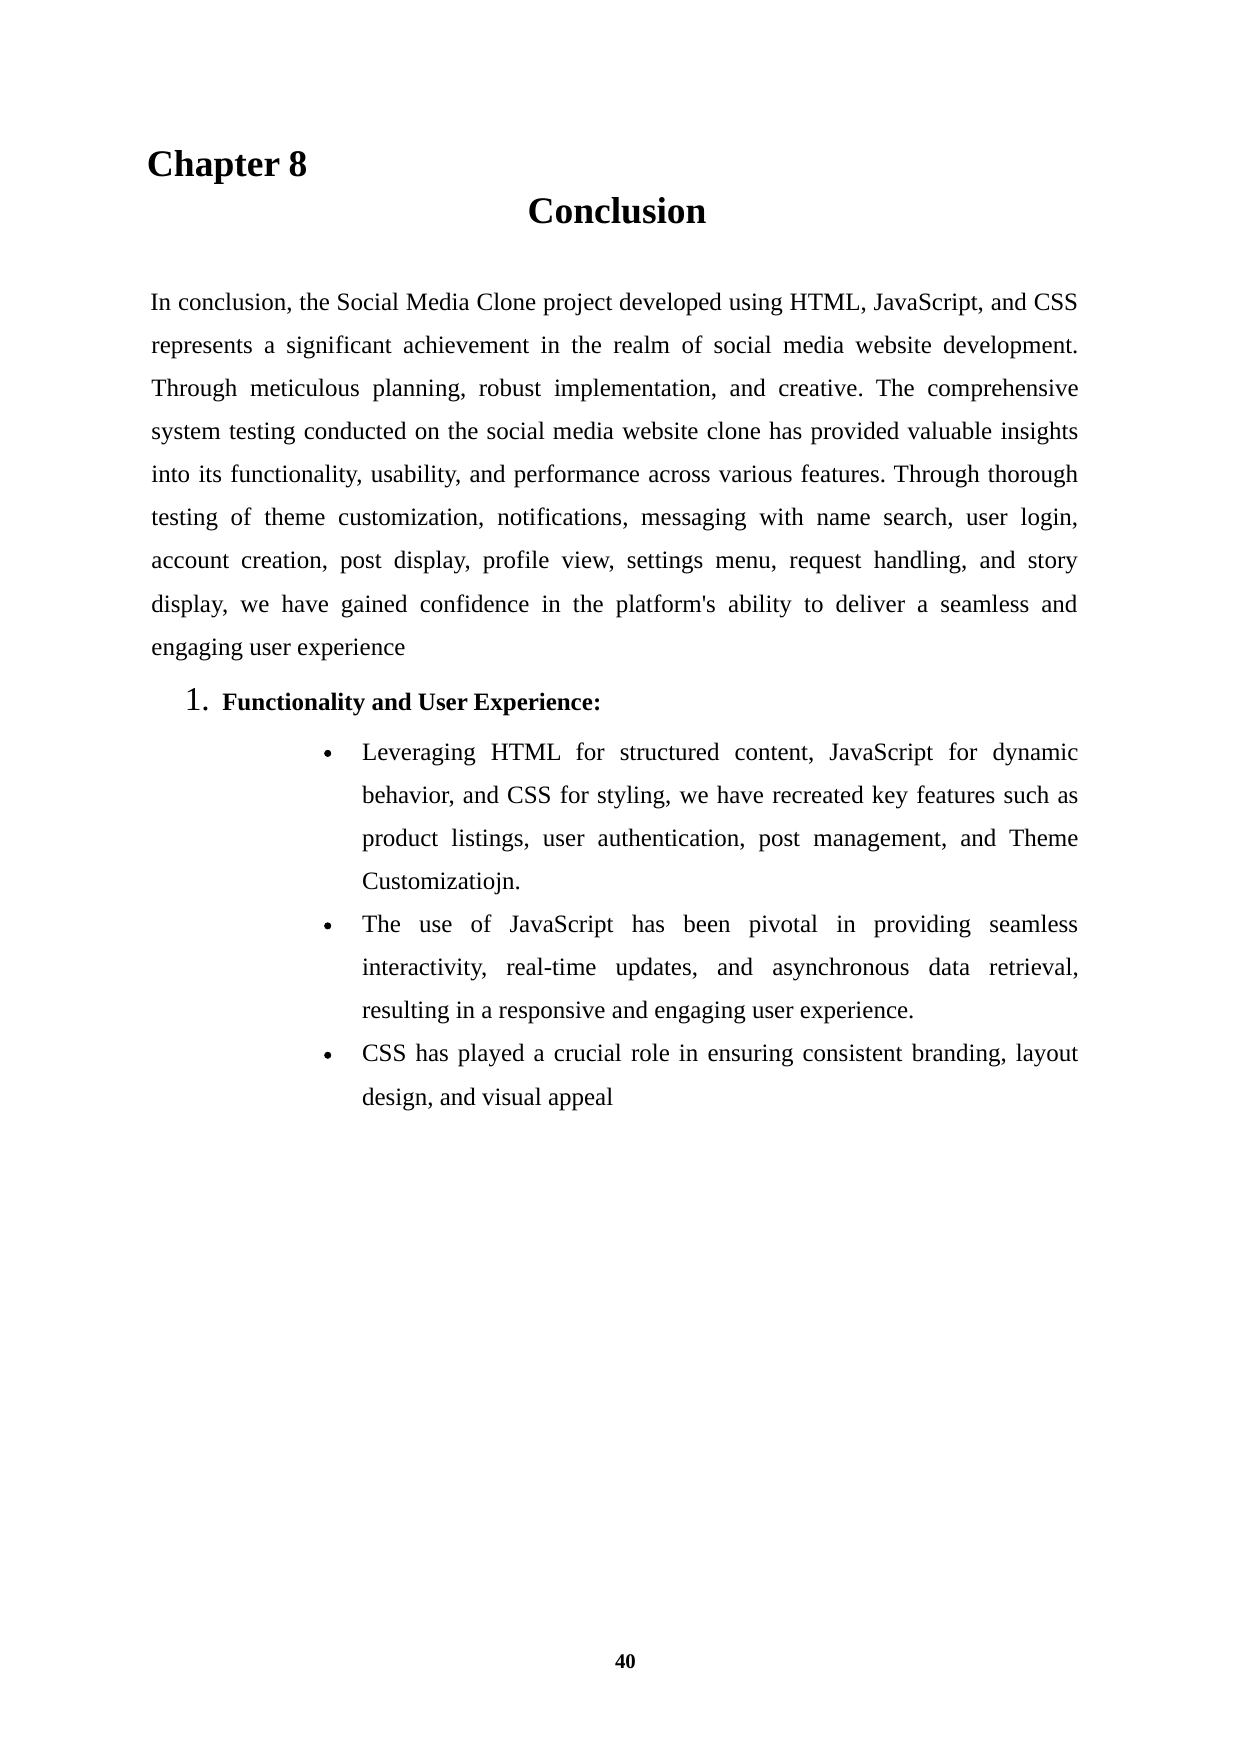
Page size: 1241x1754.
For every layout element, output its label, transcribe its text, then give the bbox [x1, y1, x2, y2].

list Leveraging HTML for structured content, JavaScript for dynamic behavior, and CSS for styling, we have recreated key features such as product listings, user authentication, post management, and Theme Customizatiojn. [324, 737, 1079, 895]
list The use of JavaScript has been pivotal in providing seamless interactivity, real-time updates, and asynchronous data retrieval, resulting in a responsive and engaging user experience. [324, 909, 1079, 1024]
text In conclusion, the Social Media Clone project developed using HTML, JavaScript, and CSS represents a significant achievement in the realm of social media website development. Through meticulous planning, robust implementation, and creative. The comprehensive system testing conducted on the social media website clone has provided valuable insights into its functionality, usability, and performance across various features. Through thorough testing of theme customization, notifications, messaging with name search, user login, account creation, post display, profile view, settings menu, request handling, and story display, we have gained confidence in the platform's ability to deliver a seamless and engaging user experience [150, 287, 1079, 661]
list CSS has played a crucial role in ensuring consistent branding, layout design, and visual appeal [324, 1038, 1079, 1110]
subtitle Chapter 8 [147, 141, 1087, 184]
subtitle Conclusion [147, 188, 1087, 232]
list Functionality and User Experience: [184, 679, 1087, 717]
